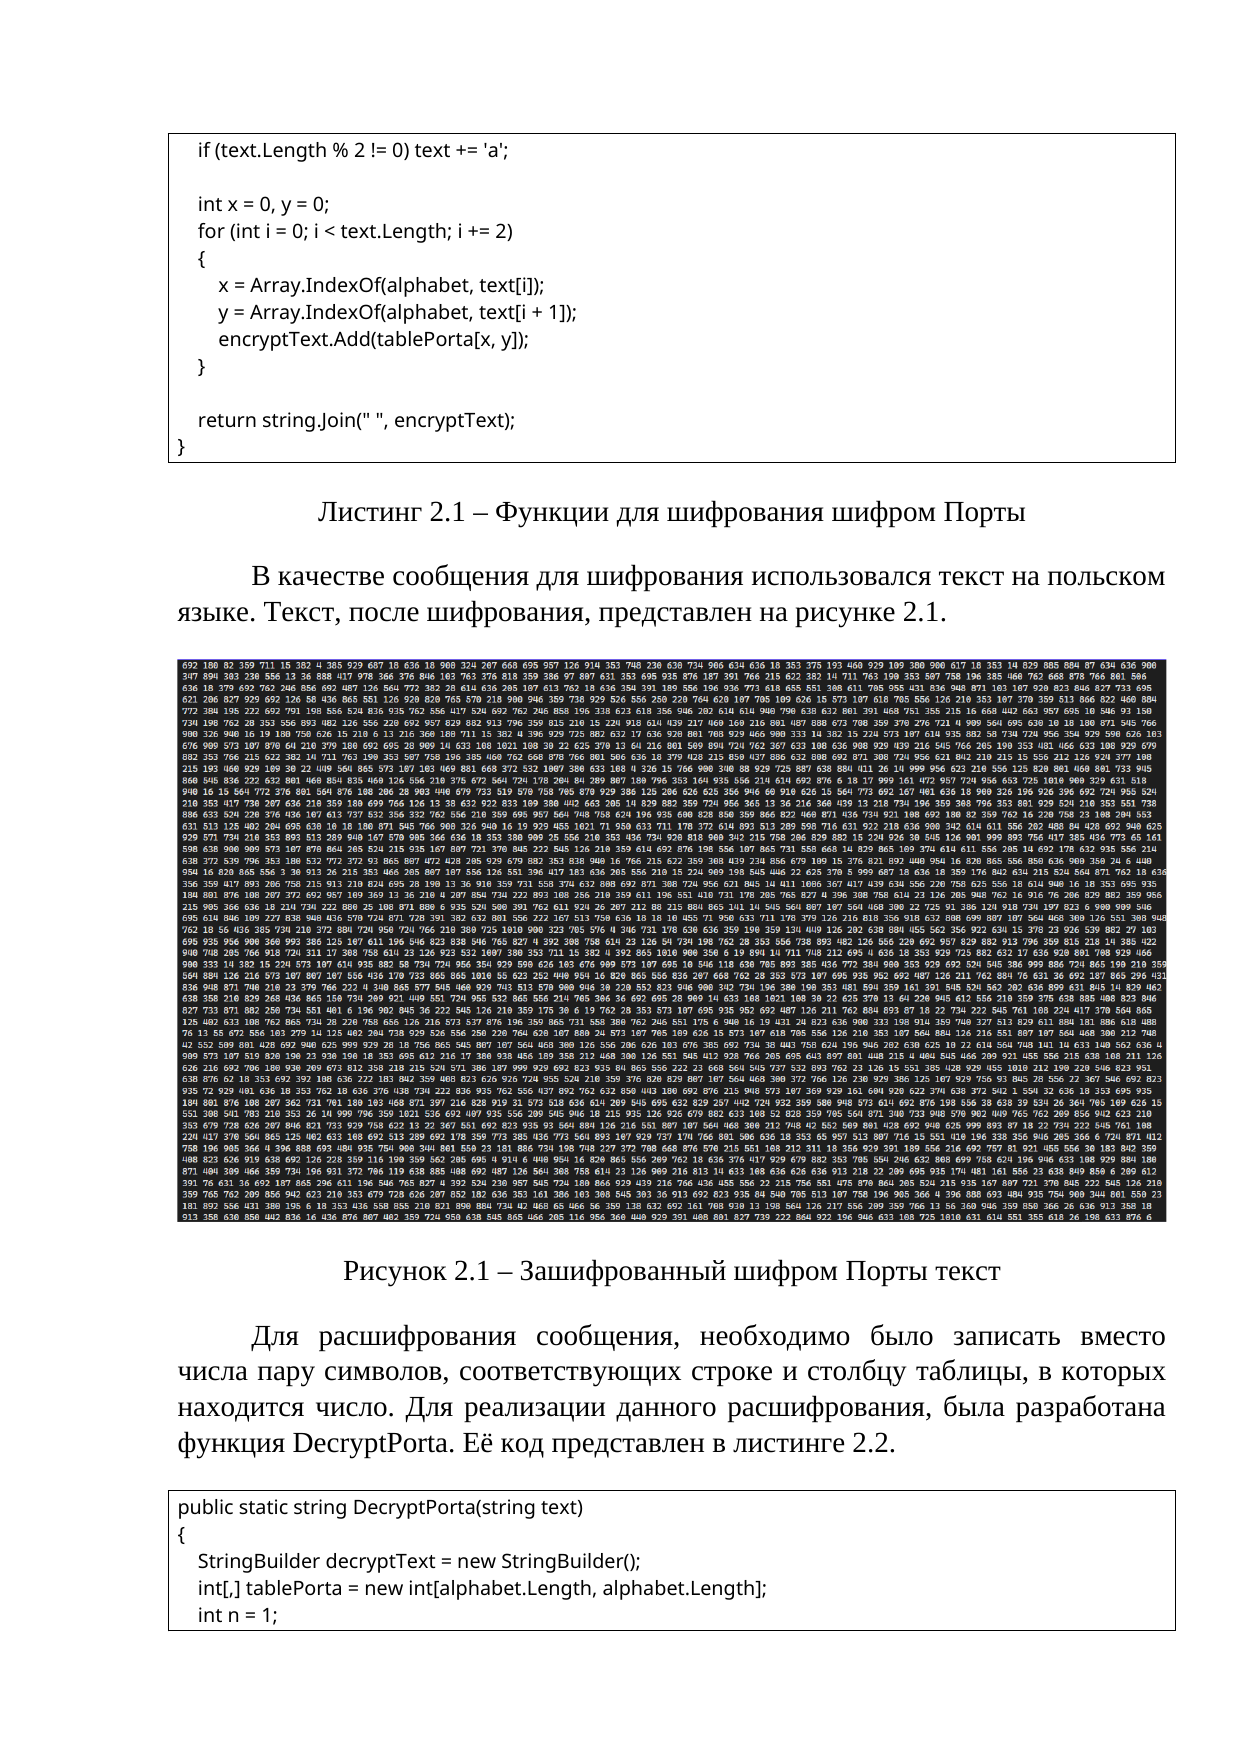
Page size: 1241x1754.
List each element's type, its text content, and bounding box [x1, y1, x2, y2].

text if (text.Length % 2 != 0) text += 'a'; [169, 134, 1175, 163]
text int x = 0, y = 0; [177, 190, 1167, 217]
text { [177, 1520, 1167, 1547]
text } [177, 352, 1167, 379]
text y = Array.IndexOf(alphabet, text[i + 1]); [177, 298, 1167, 325]
text StringBuilder decryptText = new StringBuilder(); [177, 1547, 1167, 1574]
text Рисунок 2.1 – Зашифрованный шифром Порты текст [177, 1253, 1167, 1287]
text } [169, 430, 1175, 462]
text int n = 1; [169, 1598, 1175, 1630]
text for (int i = 0; i < text.Length; i += 2) [177, 217, 1167, 244]
text Листинг 2.1 – Функции для шифрования шифром Порты [177, 494, 1167, 527]
text { [177, 244, 1167, 271]
picture [177, 659, 1167, 1222]
text В качестве сообщения для шифрования использовался текст на польском языке. Текст, после шифрования, представлен на рисунке 2.1. [177, 558, 1167, 628]
text x = Array.IndexOf(alphabet, text[i]); [177, 271, 1167, 298]
text Для расшифрования сообщения, необходимо было записать вместо числа пару символов, соответствующих строке и столбцу таблицы, в которых находится число. Для реализации данного расшифрования, была разработана функция DecryptPorta. Её код представлен в листинге 2.2. [177, 1318, 1167, 1459]
text encryptText.Add(tablePorta[x, y]); [177, 325, 1167, 352]
text return string.Join(" ", encryptText); [177, 406, 1167, 430]
text int[,] tablePorta = new int[alphabet.Length, alphabet.Length]; [177, 1574, 1167, 1598]
text public static string DecryptPorta(string text) [169, 1491, 1175, 1520]
